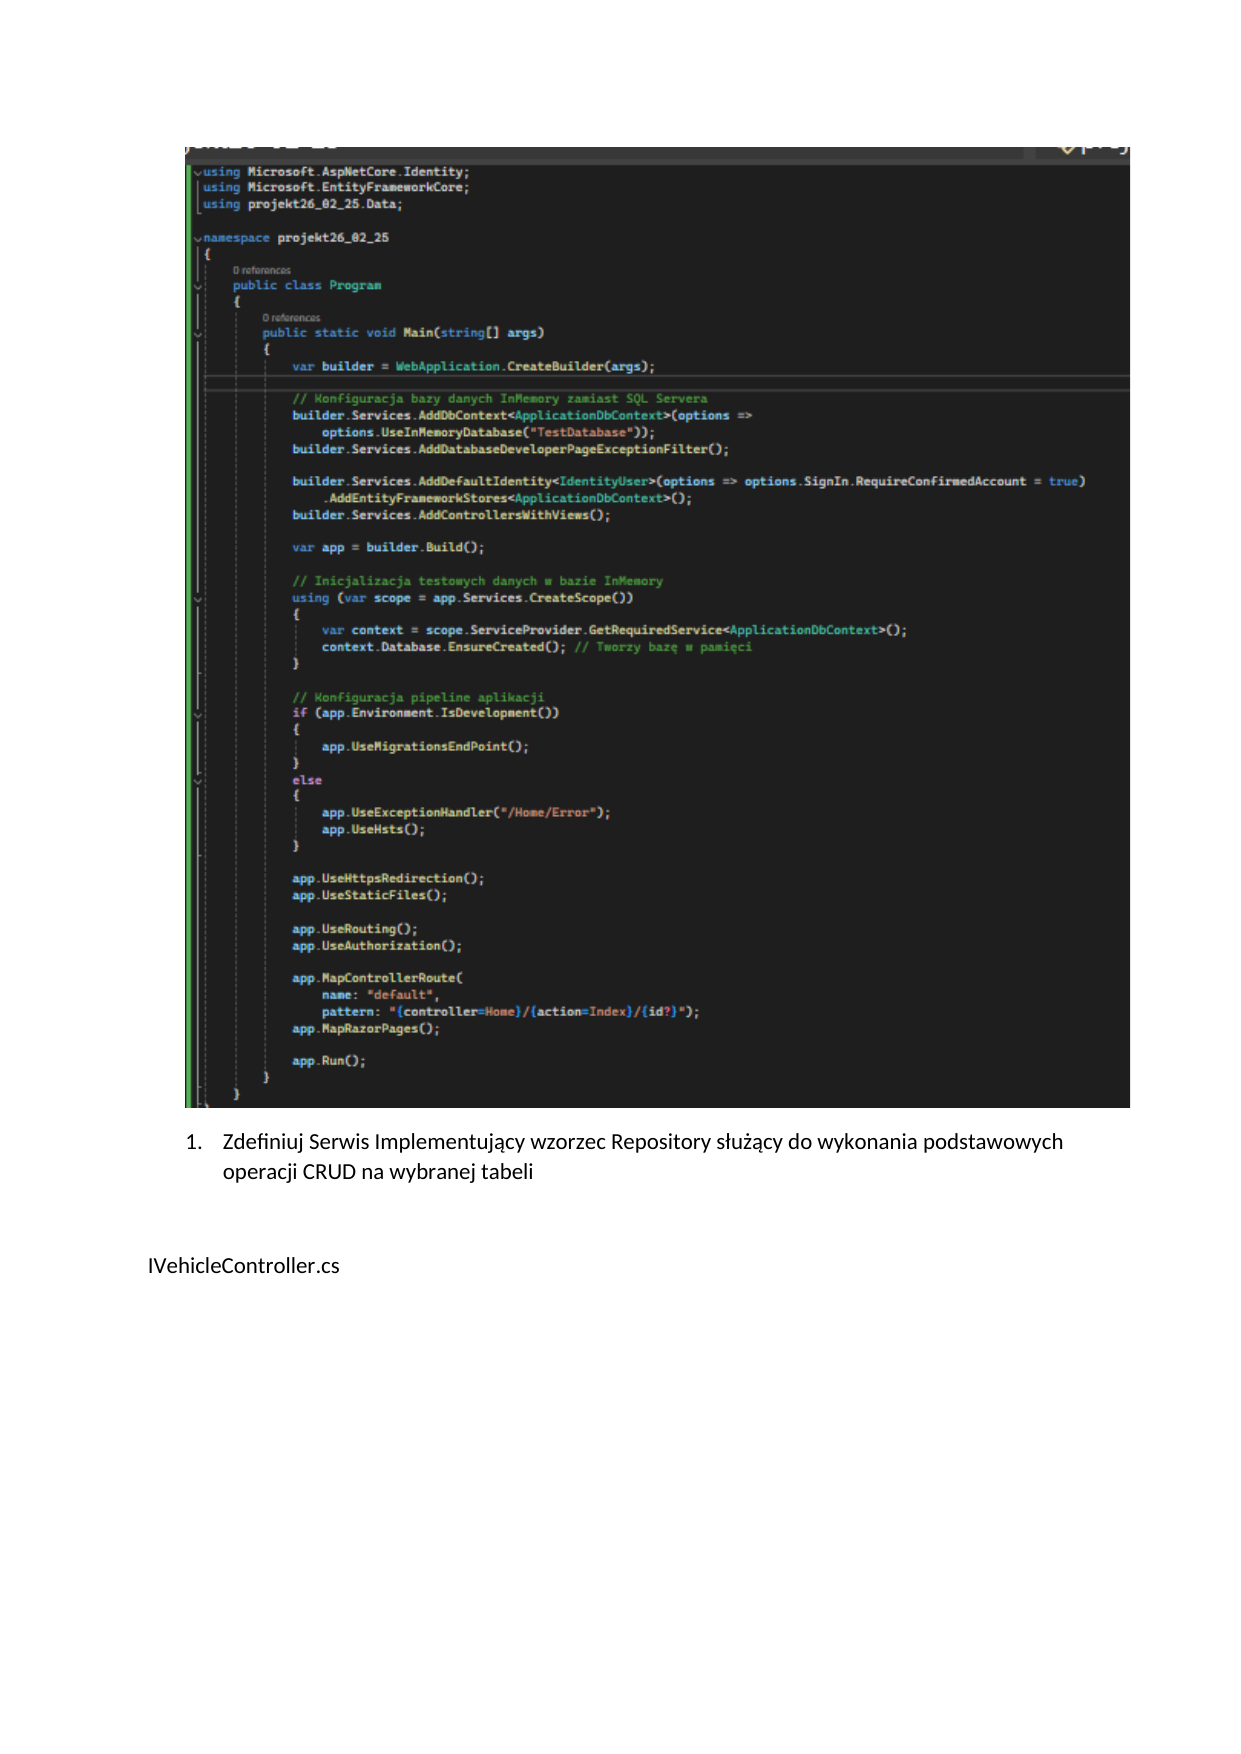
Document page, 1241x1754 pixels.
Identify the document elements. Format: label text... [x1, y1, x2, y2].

picture [185, 147, 1130, 1108]
text IVehicleController.cs [148, 1251, 1093, 1279]
list Zdefiniuj Serwis Implementujący wzorzec Repository służący do wykonania podstawowych operacji CRUD na wybranej tabeli [185, 1127, 1093, 1185]
